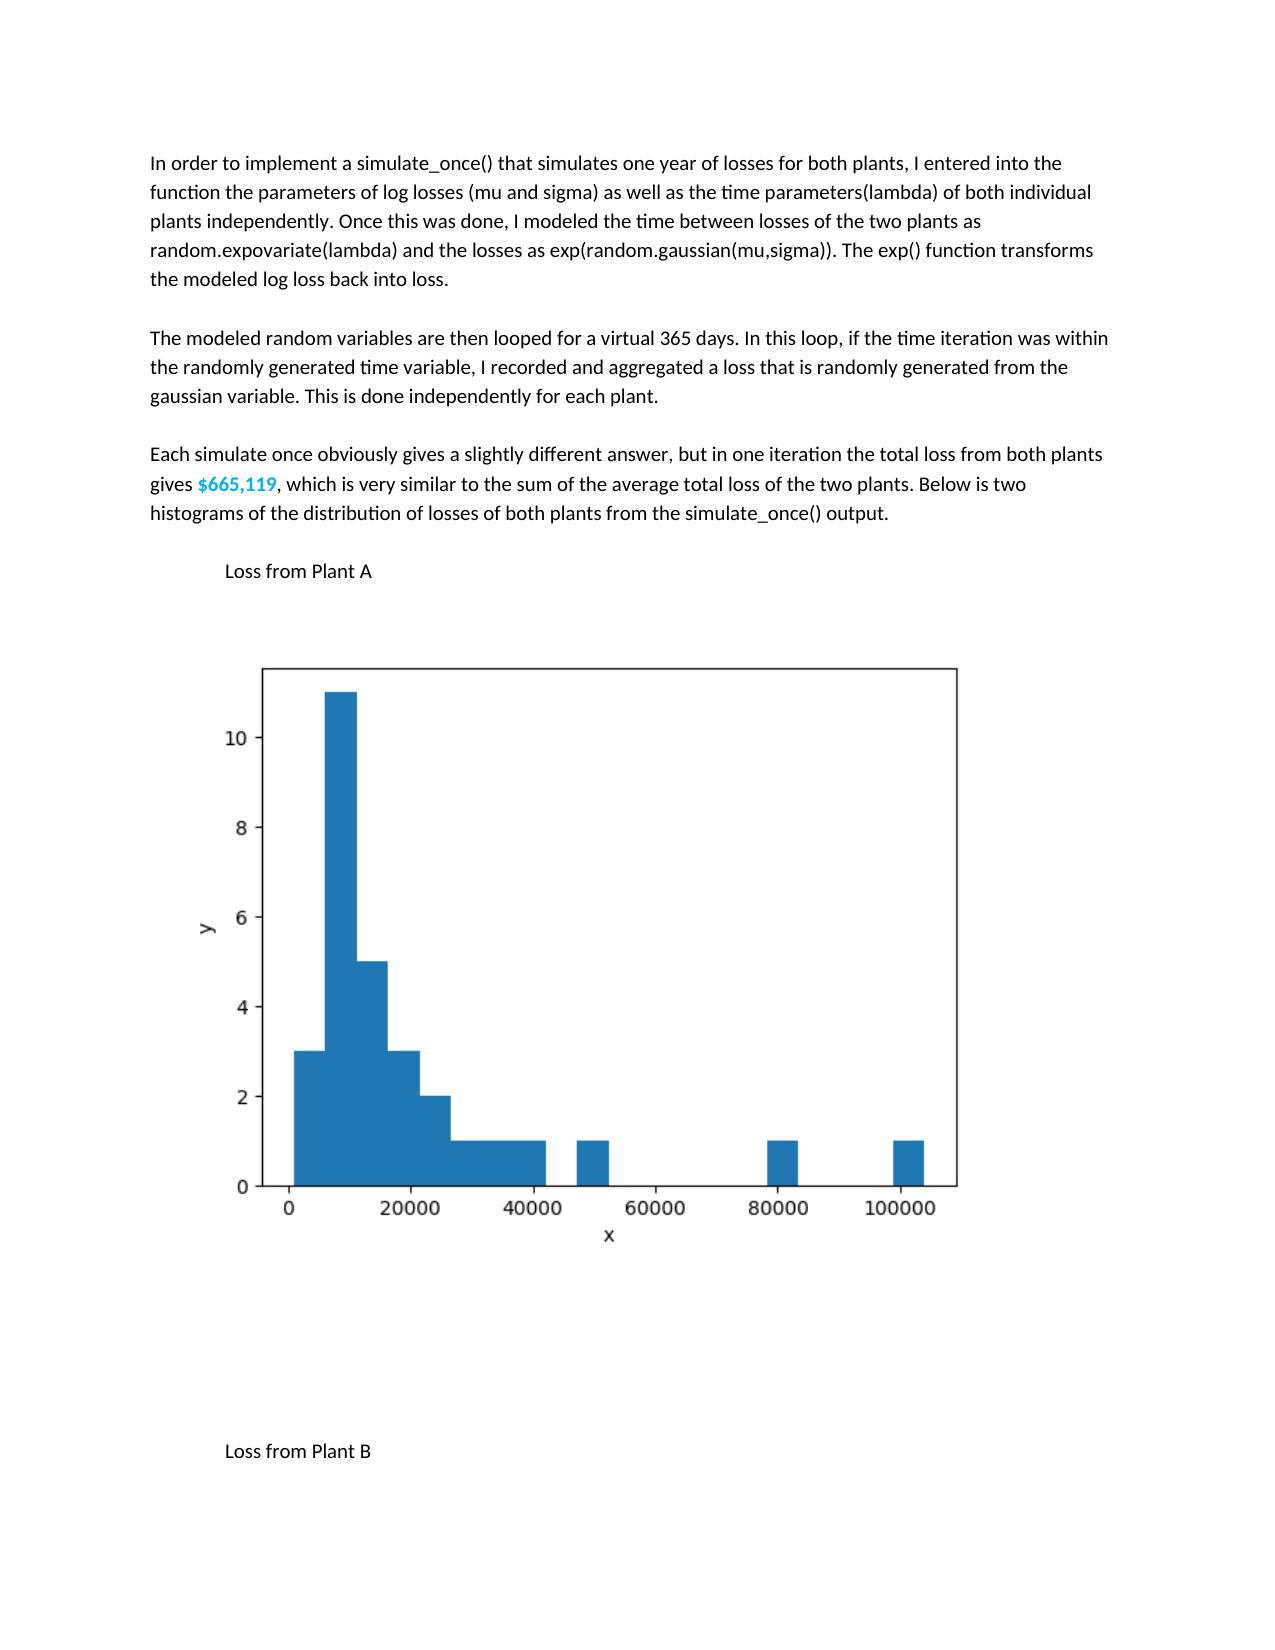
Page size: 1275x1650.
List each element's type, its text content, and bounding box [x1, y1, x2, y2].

text The modeled random variables are then looped for a virtual 365 days. In this loop, if the time iteration was within the randomly generated time variable, I recorded and aggregated a loss that is randomly generated from the gaussian variable. This is done independently for each plant. [150, 325, 1125, 409]
text Loss from Plant B [150, 1438, 1125, 1464]
text Loss from Plant A [150, 558, 1125, 584]
text In order to implement a simulate_once() that simulates one year of losses for both plants, I entered into the function the parameters of log losses (mu and sigma) as well as the time parameters(lambda) of both individual plants independently. Once this was done, I modeled the time between losses of the two plants as random.expovariate(lambda) and the losses as exp(random.gaussian(mu,sigma)). The exp() function transforms the modeled log loss back into loss. [150, 150, 1125, 292]
picture [150, 587, 1046, 1260]
text Each simulate once obviously gives a slightly different answer, but in one iteration the total loss from both plants gives $665,119, which is very similar to the sum of the average total loss of the two plants. Below is two histograms of the distribution of losses of both plants from the simulate_once() output. [150, 442, 1125, 525]
